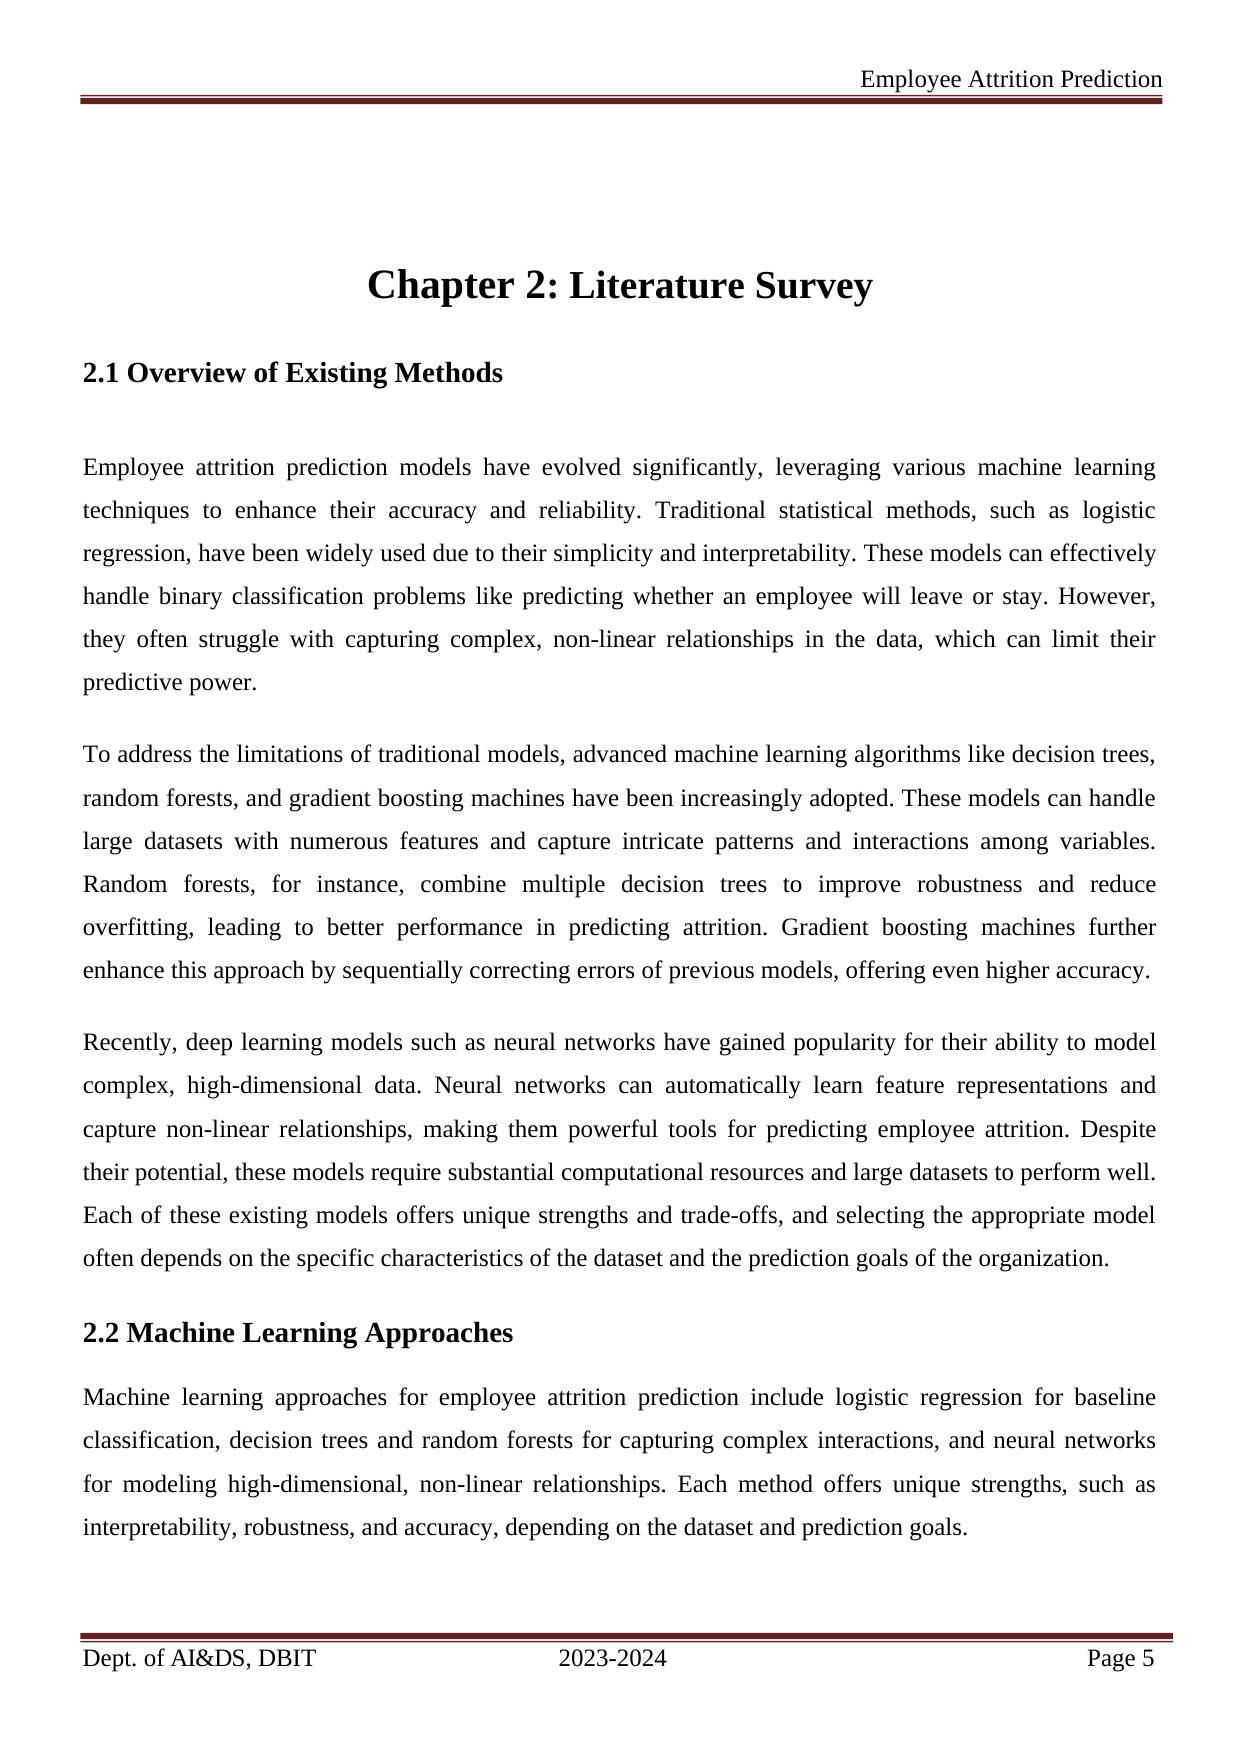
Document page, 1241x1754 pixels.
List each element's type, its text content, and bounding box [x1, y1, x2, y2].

text To address the limitations of traditional models, advanced machine learning algorithms like decision trees, random forests, and gradient boosting machines have been increasingly adopted. These models can handle large datasets with numerous features and capture intricate patterns and interactions among variables. Random forests, for instance, combine multiple decision trees to improve robustness and reduce overfitting, leading to better performance in predicting attrition. Gradient boosting machines further enhance this approach by sequentially correcting errors of previous models, offering even higher accuracy. [83, 739, 1157, 984]
subtitle Chapter 2: Literature Survey [83, 259, 1157, 307]
subtitle 2.2 Machine Learning Approaches [83, 1315, 1157, 1349]
subtitle 2.1 Overview of Existing Methods [83, 355, 1157, 389]
text Machine learning approaches for employee attrition prediction include logistic regression for baseline classification, decision trees and random forests for capturing complex interactions, and neural networks for modeling high-dimensional, non-linear relationships. Each method offers unique strengths, such as interpretability, robustness, and accuracy, depending on the dataset and prediction goals. [83, 1382, 1157, 1541]
text Employee attrition prediction models have evolved significantly, leveraging various machine learning techniques to enhance their accuracy and reliability. Traditional statistical methods, such as logistic regression, have been widely used due to their simplicity and interpretability. These models can effectively handle binary classification problems like predicting whether an employee will leave or stay. However, they often struggle with capturing complex, non-linear relationships in the data, which can limit their predictive power. [83, 452, 1157, 696]
text Recently, deep learning models such as neural networks have gained popularity for their ability to model complex, high-dimensional data. Neural networks can automatically learn feature representations and capture non-linear relationships, making them powerful tools for predicting employee attrition. Despite their potential, these models require substantial computational resources and large datasets to perform well. Each of these existing models offers unique strengths and trade-offs, and selecting the appropriate model often depends on the specific characteristics of the dataset and the prediction goals of the organization. [83, 1027, 1157, 1272]
